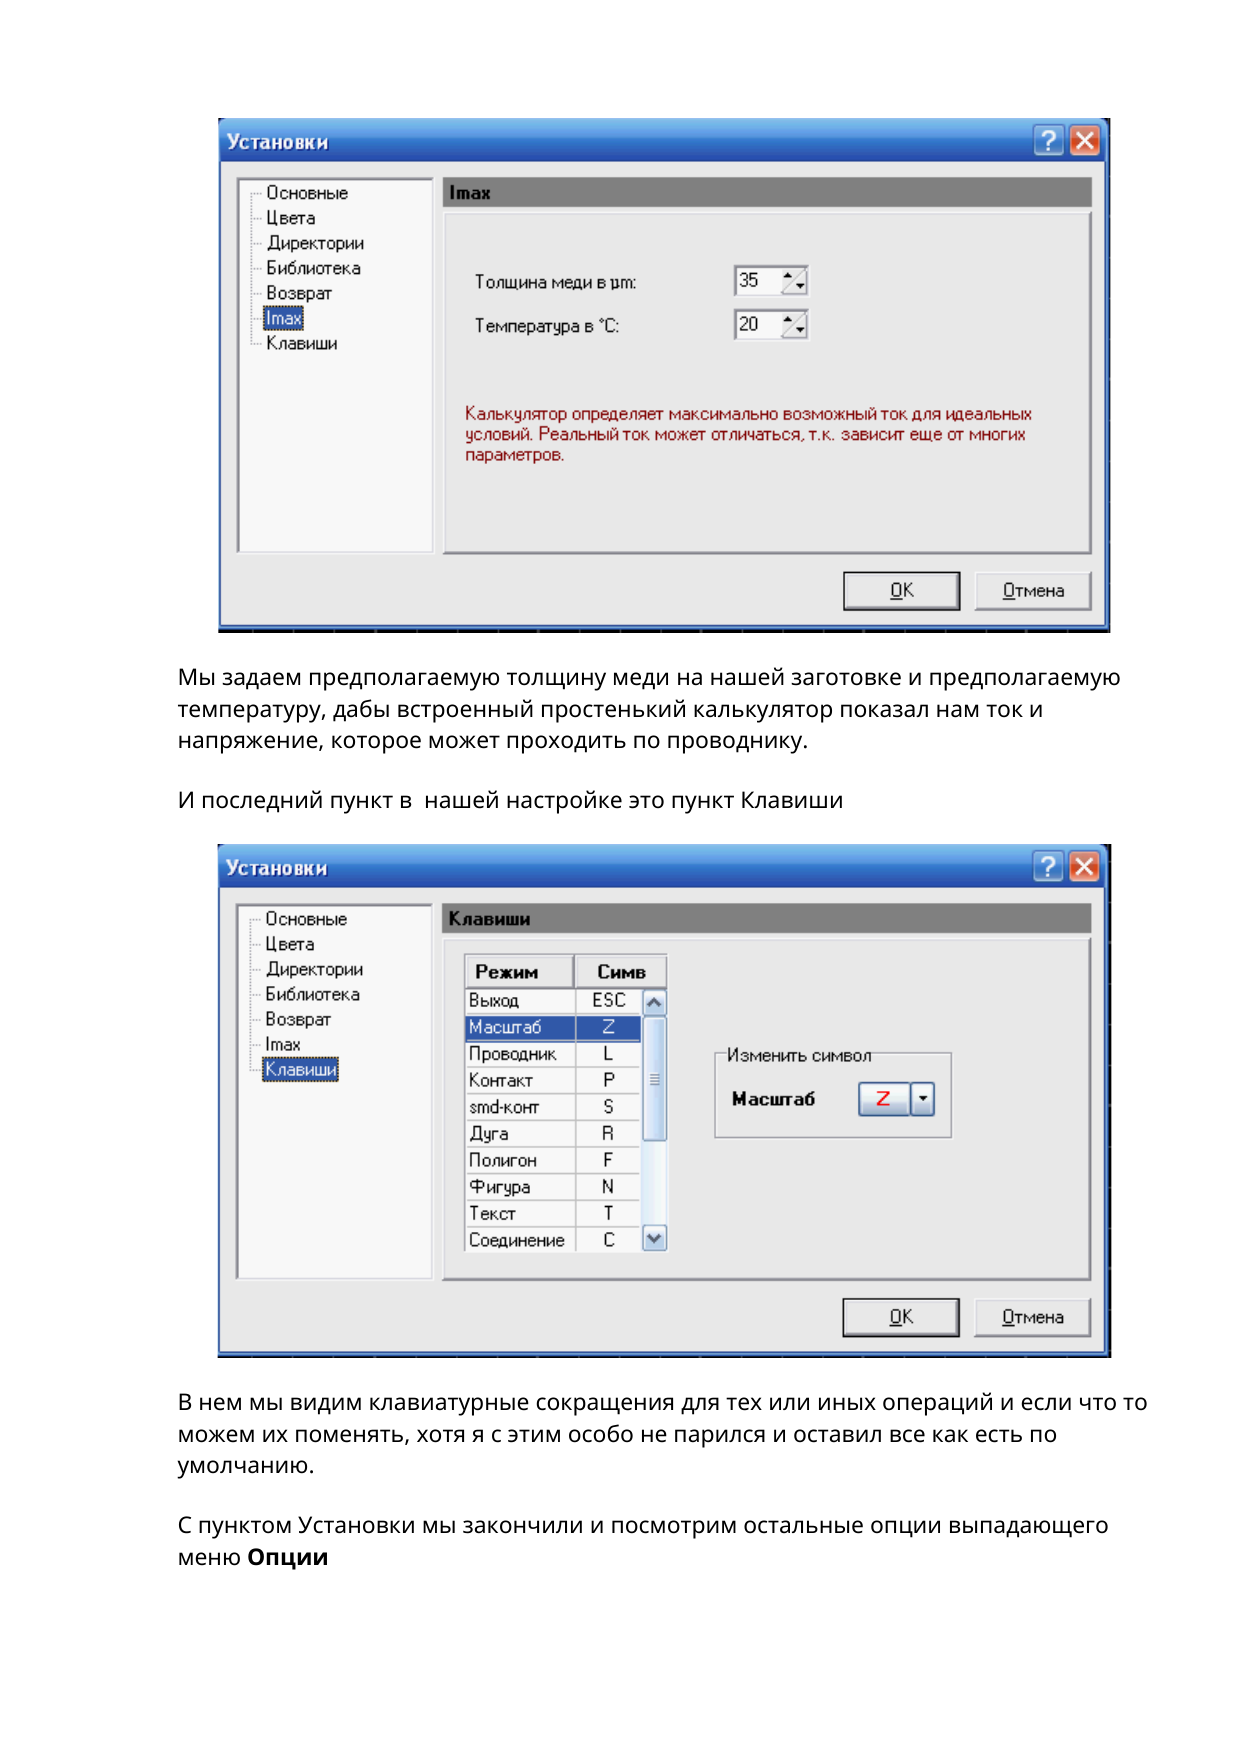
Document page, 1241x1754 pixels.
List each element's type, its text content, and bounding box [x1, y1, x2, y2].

text В нем мы видим клавиатурные сокращения для тех или иных операций и если что то можем их поменять, хотя я с этим особо не парился и оставил все как есть по умолчанию. [177, 1386, 1152, 1480]
picture [218, 118, 1111, 633]
picture [217, 844, 1112, 1358]
text Мы задаем предполагаемую толщину меди на нашей заготовке и предполагаемую температуру, дабы встроенный простенький калькулятор показал нам ток и напряжение, которое может проходить по проводнику. [177, 661, 1152, 755]
text С пунктом Установки мы закончили и посмотрим остальные опции выпадающего меню Опции [177, 1509, 1152, 1572]
text И последний пункт в нашей настройке это пункт Клавиши [177, 784, 1152, 816]
